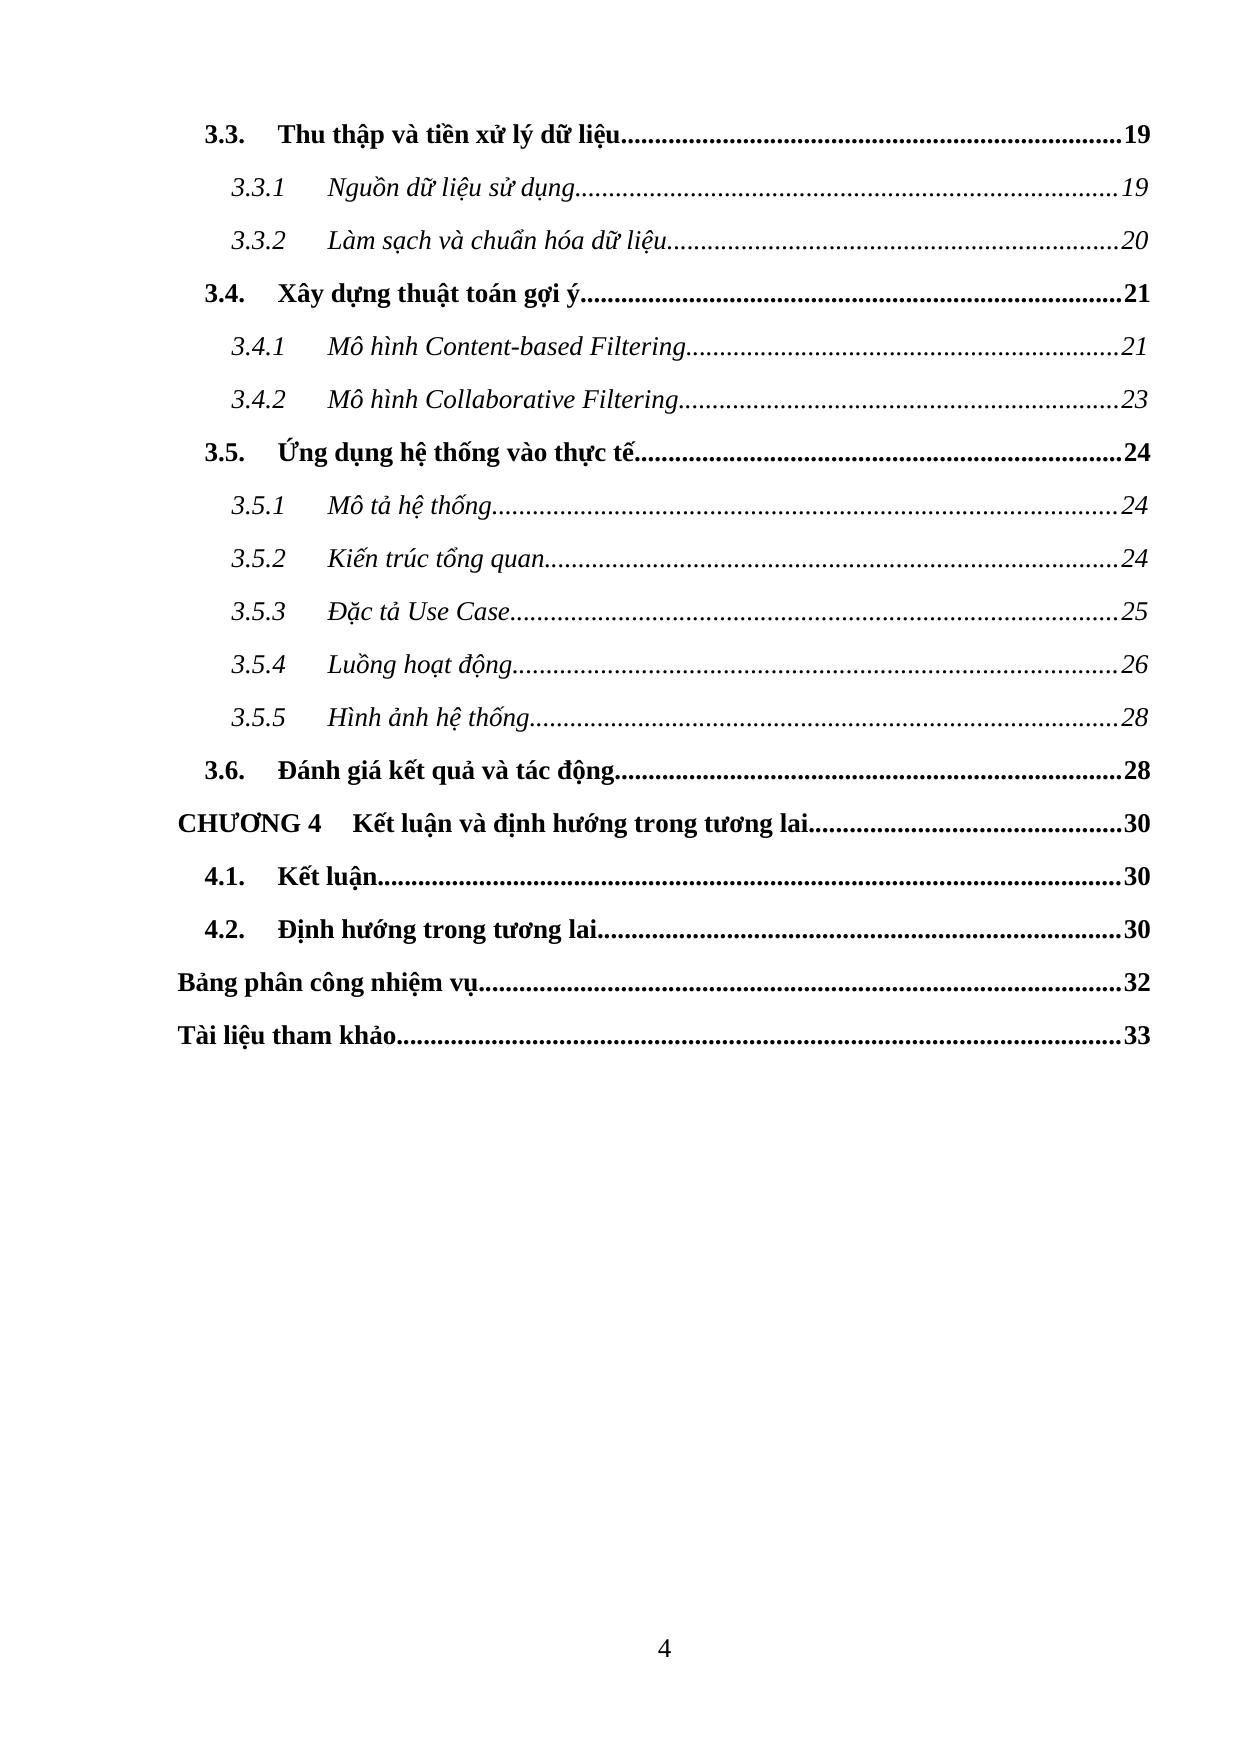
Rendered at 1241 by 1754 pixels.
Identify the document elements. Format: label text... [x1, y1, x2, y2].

text 4.1. Kết luận 30 [204, 860, 1152, 892]
text 3.3.1 Nguồn dữ liệu sử dụng. 19 [231, 171, 1152, 202]
text 3.5.5 Hình ảnh hệ thống 28 [231, 701, 1152, 732]
text Bảng phân công nhiệm vụ 32 [177, 966, 1152, 998]
text 3.5.1 Mô tả hệ thống 24 [231, 489, 1152, 520]
text 3.5. Ứng dụng hệ thống vào thực tế 24 [204, 436, 1152, 467]
text 3.3. Thu thập và tiền xử lý dữ liệu 19 [204, 118, 1152, 149]
text 3.4. Xây dựng thuật toán gợi ý 21 [204, 277, 1152, 308]
text 3.5.3 Đặc tả Use Case 25 [231, 595, 1152, 626]
text CHƯƠNG 4 Kết luận và định hướng trong tương lai 30 [177, 807, 1152, 838]
text 3.5.4 Luồng hoạt động 26 [231, 648, 1152, 679]
text 3.6. Đánh giá kết quả và tác động 28 [204, 754, 1152, 786]
text 3.4.1 Mô hình Content-based Filtering 21 [231, 330, 1152, 361]
text 3.4.2 Mô hình Collaborative Filtering 23 [231, 383, 1152, 414]
text 4.2. Định hướng trong tương lai 30 [204, 913, 1152, 944]
text Tài liệu tham khảo 33 [177, 1019, 1152, 1051]
text 3.3.2 Làm sạch và chuẩn hóa dữ liệu. 20 [231, 224, 1152, 255]
text 3.5.2 Kiến trúc tổng quan 24 [231, 542, 1152, 573]
